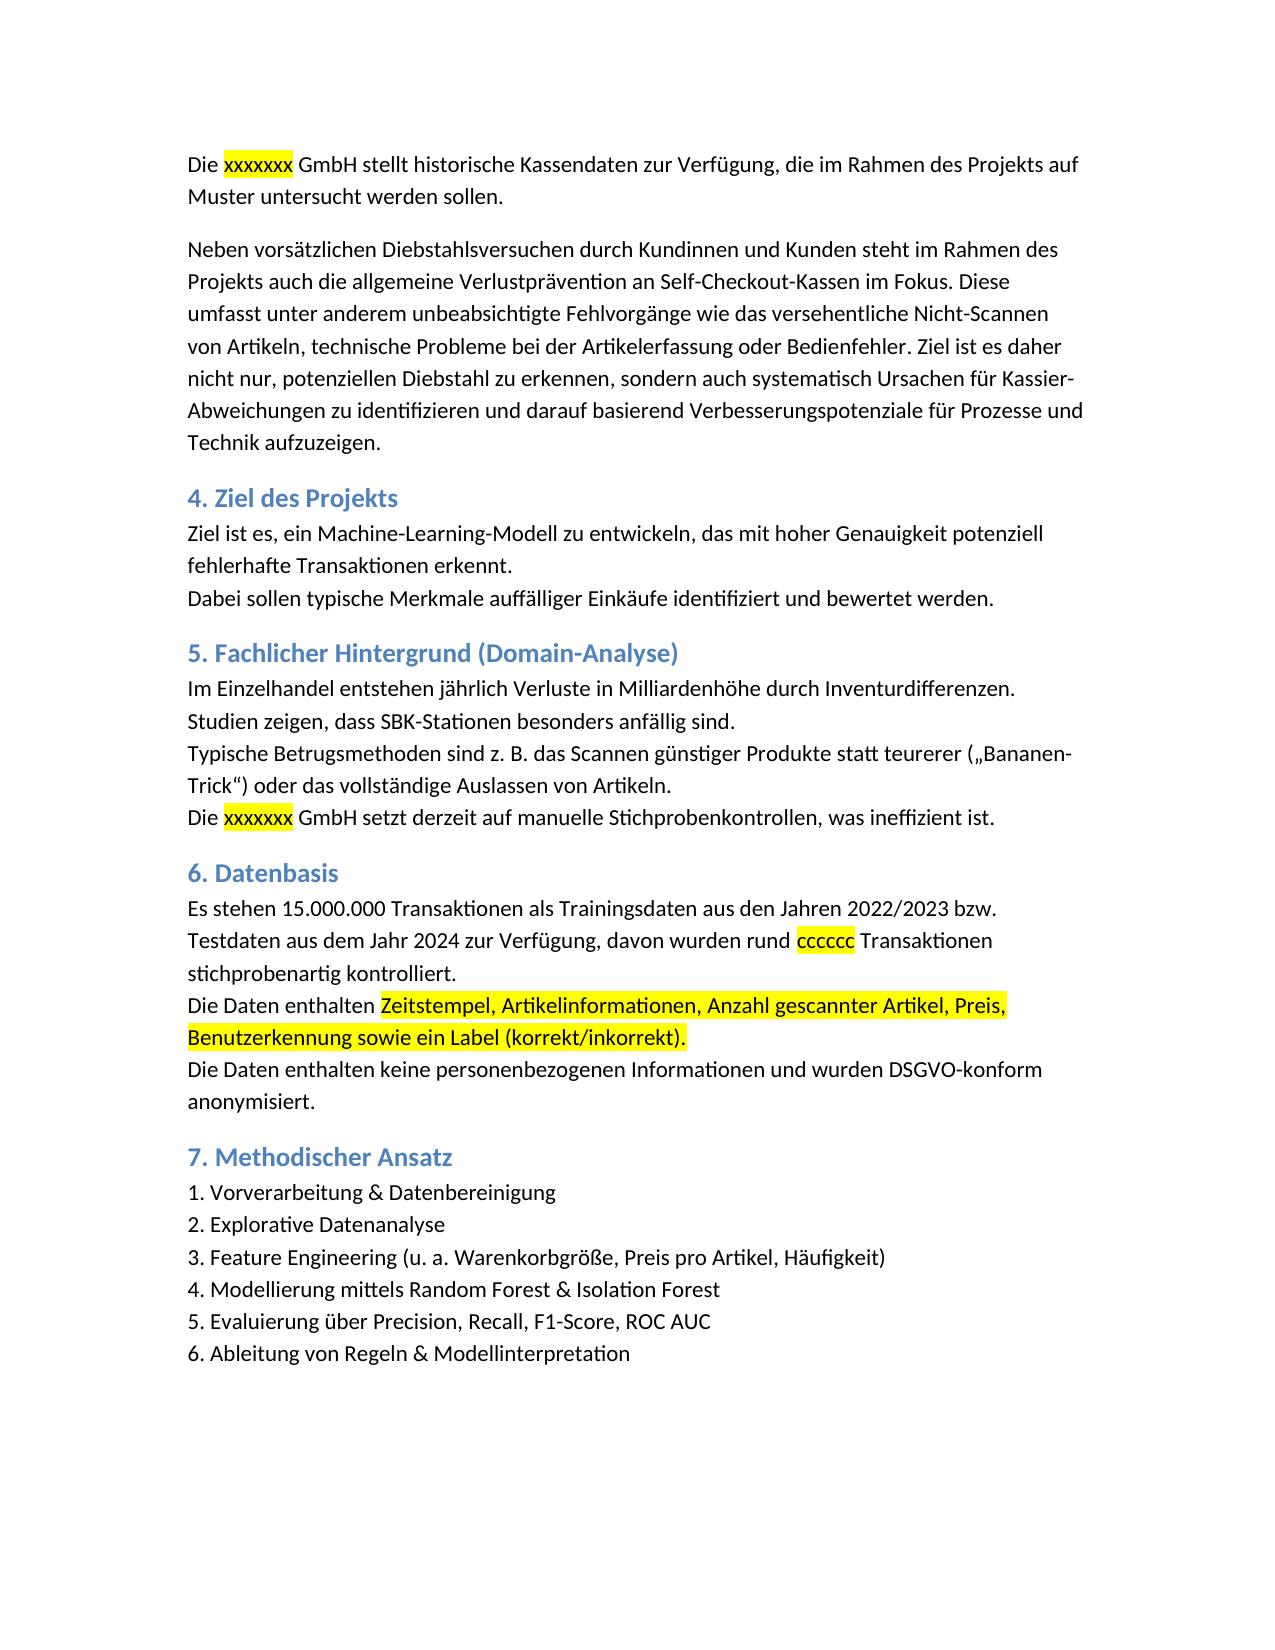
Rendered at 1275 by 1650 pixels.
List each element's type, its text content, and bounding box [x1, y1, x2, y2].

text 1. Vorverarbeitung & Datenbereinigung 2. Explorative Datenanalyse 3. Feature Engineering (u. a. Warenkorbgröße, Preis pro Artikel, Häufigkeit) 4. Modellierung mittels Random Forest & Isolation Forest 5. Evaluierung über Precision, Recall, F1-Score, ROC AUC 6. Ableitung von Regeln & Modellinterpretation [187, 1178, 1087, 1367]
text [187, 150, 1087, 210]
text Es stehen 15.000.000 Transaktionen als Trainingsdaten aus den Jahren 2022/2023 bzw. Testdaten aus dem Jahr 2024 zur Verfügung, davon wurden rund cccccc Transaktionen stichprobenartig kontrolliert. Die Daten enthalten Zeitstempel, Artikelinformationen, Anzahl gescannter Artikel, Preis, Benutzerkennung sowie ein Label (korrekt/inkorrekt). Die Daten enthalten keine personenbezogenen Informationen und wurden DSGVO-konform anonymisiert. [187, 894, 1087, 1115]
text Im Einzelhandel entstehen jährlich Verluste in Milliardenhöhe durch Inventurdifferenzen. Studien zeigen, dass SBK-Stationen besonders anfällig sind. Typische Betrugsmethoden sind z. B. das Scannen günstiger Produkte statt teurerer („Bananen-Trick“) oder das vollständige Auslassen von Artikeln. Die xxxxxxx GmbH setzt derzeit auf manuelle Stichprobenkontrollen, was ineffizient ist. [187, 674, 1087, 831]
subtitle 7. Methodischer Ansatz [187, 1140, 1087, 1173]
text Neben vorsätzlichen Diebstahlsversuchen durch Kundinnen und Kunden steht im Rahmen des Projekts auch die allgemeine Verlustprävention an Self-Checkout-Kassen im Fokus. Diese umfasst unter anderem unbeabsichtigte Fehlvorgänge wie das versehentliche Nicht-Scannen von Artikeln, technische Probleme bei der Artikelerfassung oder Bedienfehler. Ziel ist es daher nicht nur, potenziellen Diebstahl zu erkennen, sondern auch systematisch Ursachen für Kassier-Abweichungen zu identifizieren und darauf basierend Verbesserungspotenziale für Prozesse und Technik aufzuzeigen. [187, 235, 1087, 456]
text Ziel ist es, ein Machine-Learning-Modell zu entwickeln, das mit hoher Genauigkeit potenziell fehlerhafte Transaktionen erkennt. Dabei sollen typische Merkmale auffälliger Einkäufe identifiziert und bewertet werden. [187, 519, 1087, 612]
subtitle 5. Fachlicher Hintergrund (Domain-Analyse) [187, 637, 1087, 670]
subtitle 6. Datenbasis [187, 856, 1087, 889]
subtitle 4. Ziel des Projekts [187, 481, 1087, 514]
